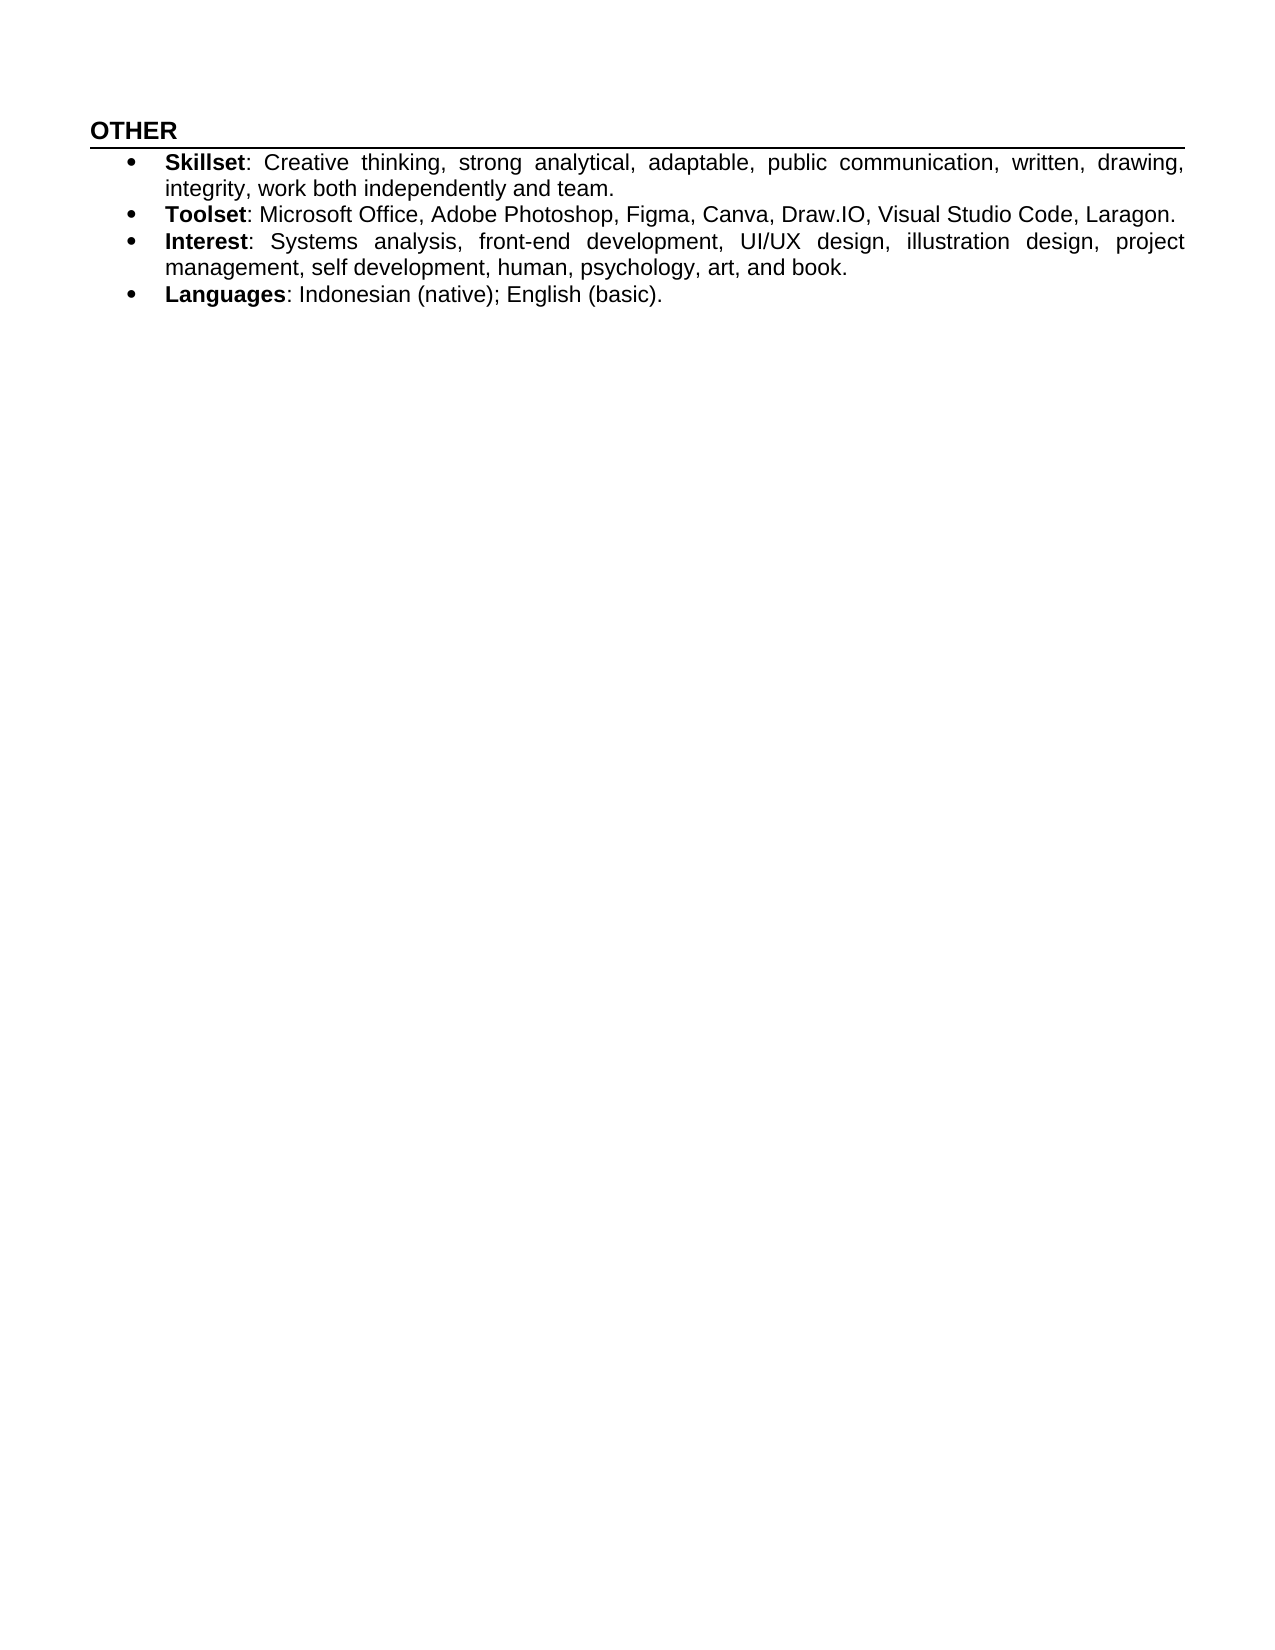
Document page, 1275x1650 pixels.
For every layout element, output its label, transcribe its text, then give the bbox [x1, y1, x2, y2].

list Languages: Indonesian (native); English (basic). [127, 281, 1185, 307]
list Skillset: Creative thinking, strong analytical, adaptable, public communication, written, drawing, integrity, work both independently and team. [127, 149, 1185, 201]
text OTHER [90, 116, 1185, 147]
list Toolset: Microsoft Office, Adobe Photoshop, Figma, Canva, Draw.IO, Visual Studio Code, Laragon. [127, 201, 1185, 228]
list Interest: Systems analysis, front-end development, UI/UX design, illustration design, project management, self development, human, psychology, art, and book. [127, 228, 1185, 281]
